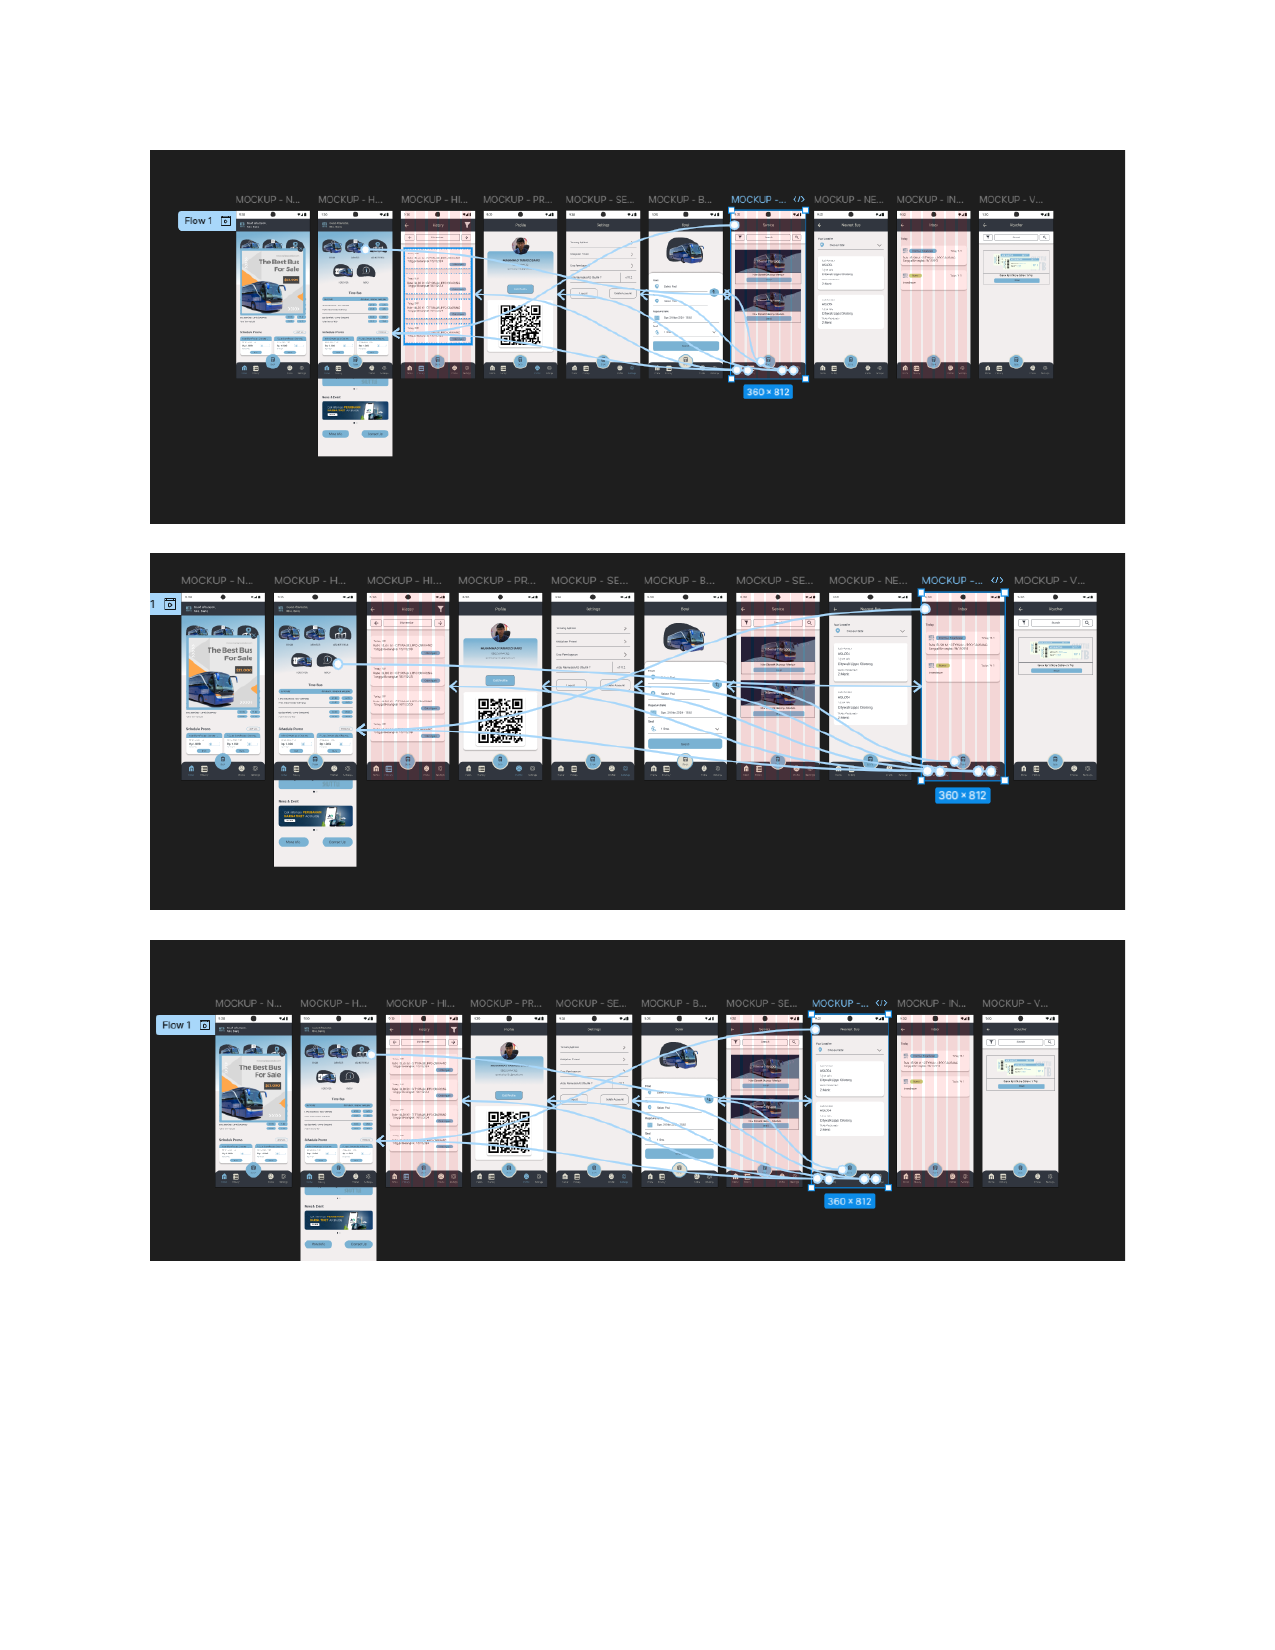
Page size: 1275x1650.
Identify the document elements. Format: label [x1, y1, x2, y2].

picture [150, 150, 1125, 524]
picture [150, 553, 1125, 910]
picture [150, 940, 1125, 1261]
